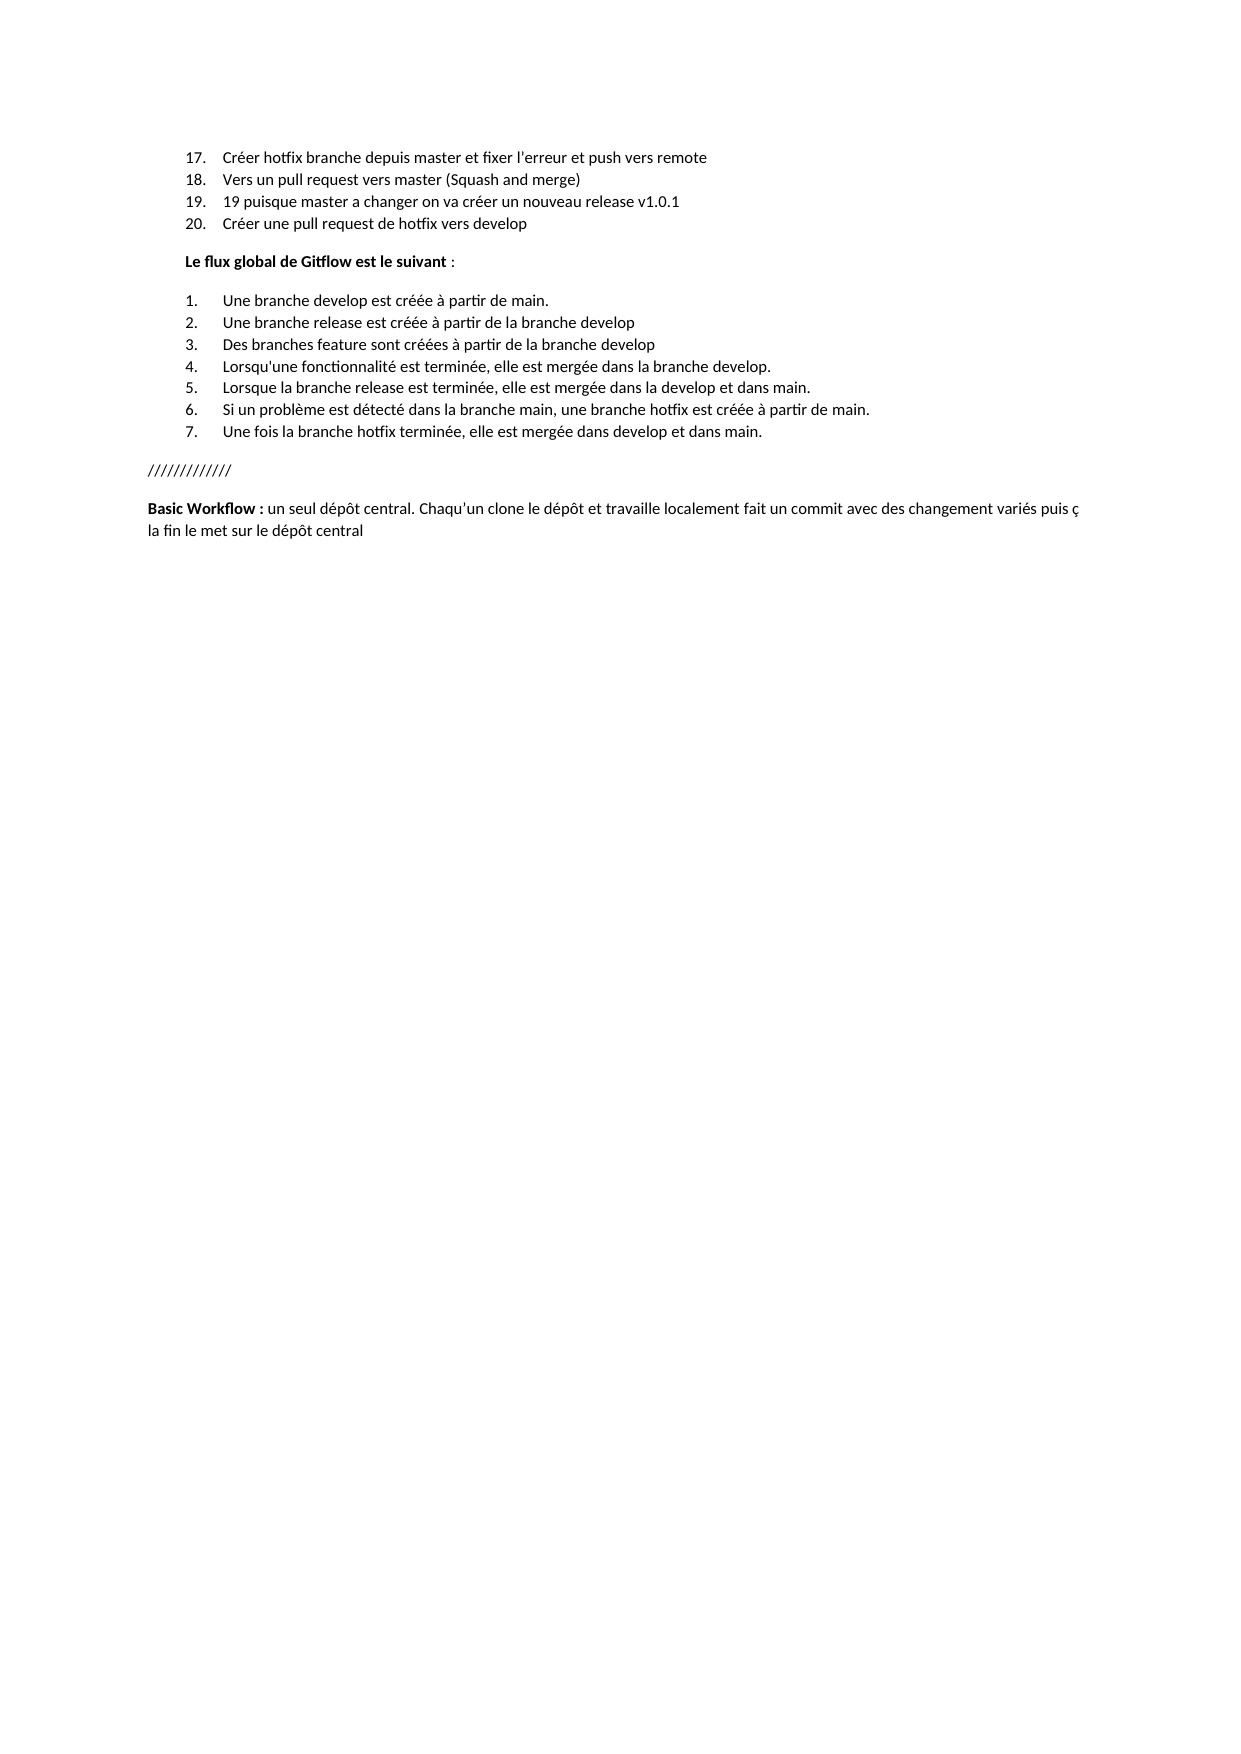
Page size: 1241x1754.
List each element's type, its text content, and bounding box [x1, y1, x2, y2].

list Si un problème est détecté dans la branche main, une branche hotfix est créée à partir de main. [185, 400, 1093, 420]
list Vers un pull request vers master (Squash and merge) [185, 169, 1093, 190]
list Créer une pull request de hotfix vers develop [185, 213, 1093, 233]
list Une fois la branche hotfix terminée, elle est mergée dans develop et dans main. [185, 422, 1093, 442]
list Une branche release est créée à partir de la branche develop [185, 312, 1093, 332]
list Lorsqu'une fonctionnalité est terminée, elle est mergée dans la branche develop. [185, 356, 1093, 376]
text ///////////// [148, 460, 1093, 480]
list Des branches feature sont créées à partir de la branche develop [185, 334, 1093, 354]
list Lorsque la branche release est terminée, elle est mergée dans la develop et dans main. [185, 378, 1093, 398]
list Basic Workflow : un seul dépôt central. Chaqu’un clone le dépôt et travaille localement fait un commit avec des changement variés puis ç la fin le met sur le dépôt central [148, 499, 1093, 541]
text Le flux global de Gitflow est le suivant : [185, 252, 1093, 272]
list 19 puisque master a changer on va créer un nouveau release v1.0.1 [185, 191, 1093, 212]
list Une branche develop est créée à partir de main. [185, 290, 1093, 311]
list Créer hotfix branche depuis master et fixer l’erreur et push vers remote [185, 148, 1093, 168]
